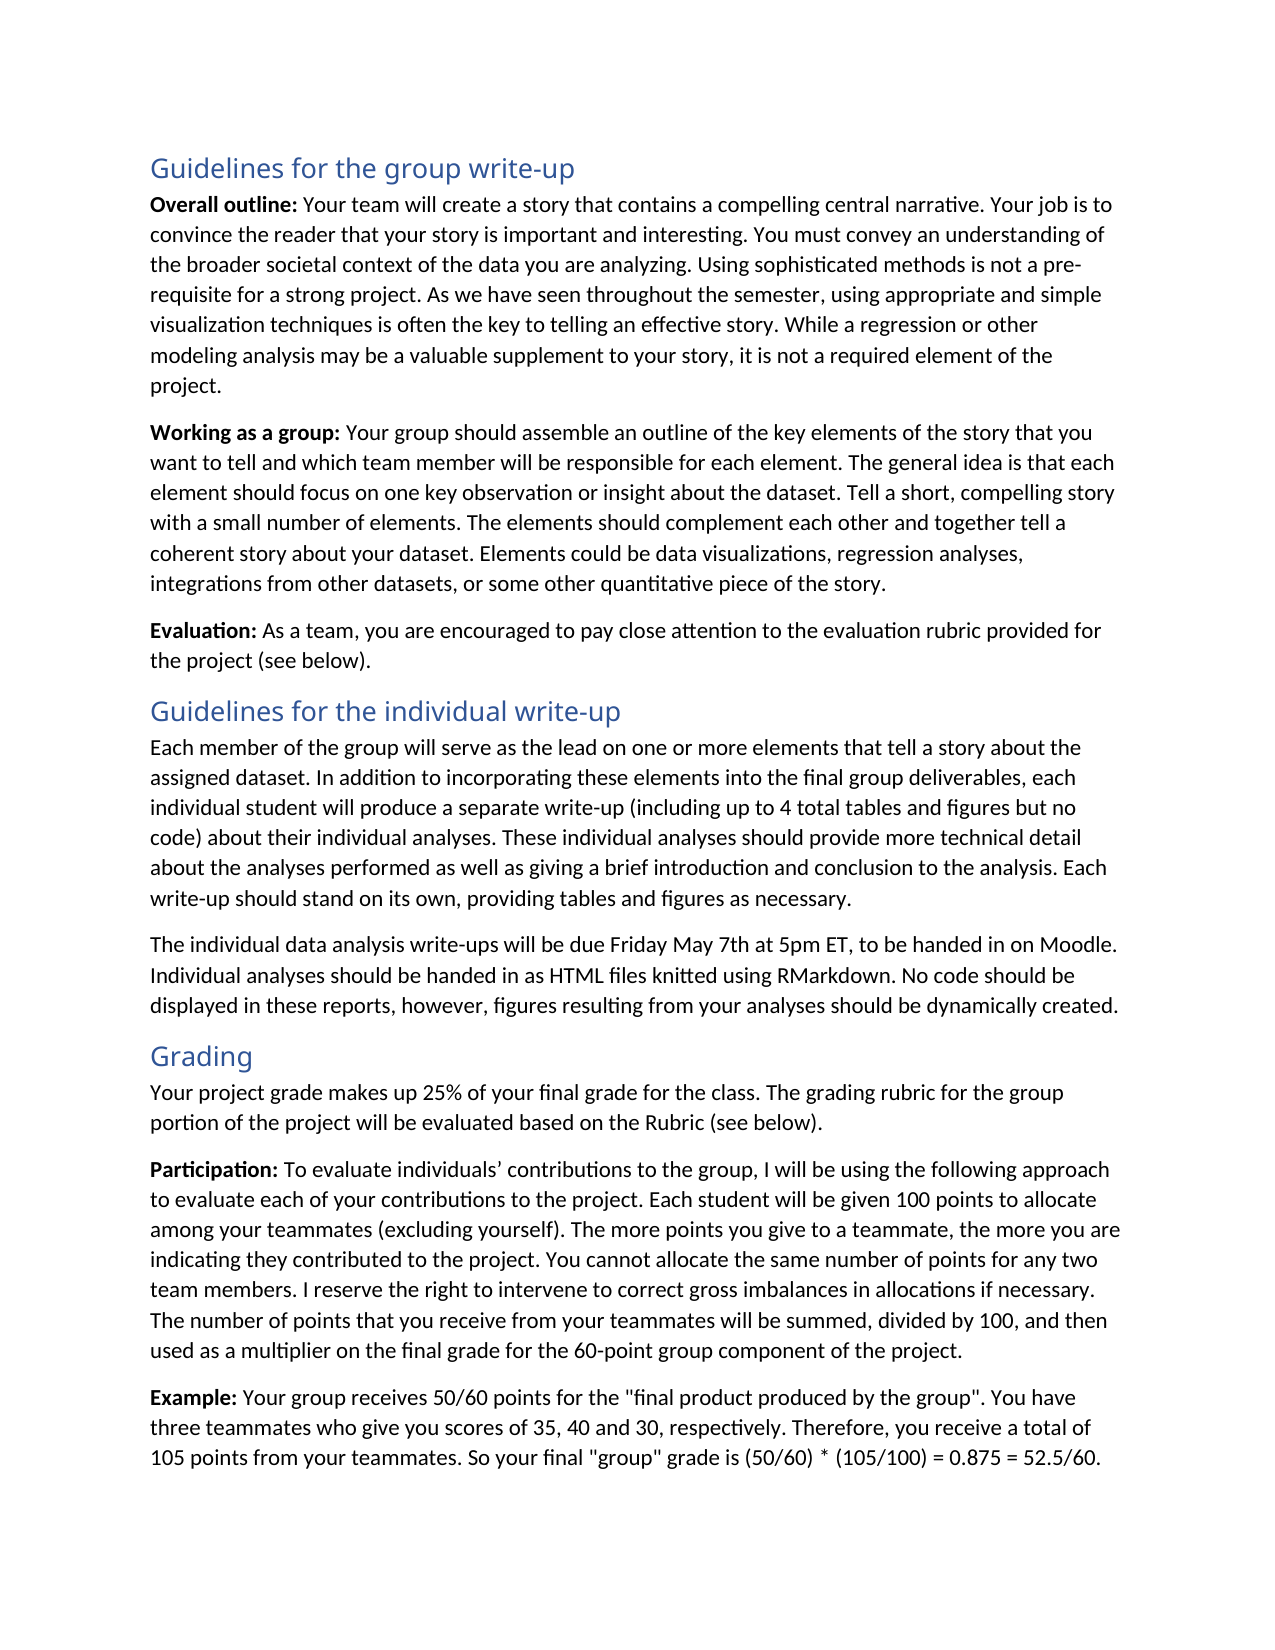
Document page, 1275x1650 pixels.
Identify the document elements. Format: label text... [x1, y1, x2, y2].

subtitle Guidelines for the individual write-up [150, 693, 1125, 730]
text The individual data analysis write-ups will be due Friday May 7th at 5pm ET, to be handed in on Moodle. Individual analyses should be handed in as HTML files knitted using RMarkdown. No code should be displayed in these reports, however, figures resulting from your analyses should be dynamically created. [150, 931, 1125, 1019]
text Evaluation: As a team, you are encouraged to pay close attention to the evaluation rubric provided for the project (see below). [150, 616, 1125, 674]
text Each member of the group will serve as the lead on one or more elements that tell a story about the assigned dataset. In addition to incorporating these elements into the final group deliverables, each individual student will produce a separate write-up (including up to 4 total tables and figures but no code) about their individual analyses. These individual analyses should provide more technical detail about the analyses performed as well as giving a brief introduction and conclusion to the analysis. Each write-up should stand on its own, providing tables and figures as necessary. [150, 733, 1125, 912]
subtitle Guidelines for the group write-up [150, 150, 1125, 187]
text Example: Your group receives 50/60 points for the "final product produced by the group". You have three teammates who give you scores of 35, 40 and 30, respectively. Therefore, you receive a total of 105 points from your teammates. So your final "group" grade is (50/60) * (105/100) = 0.875 = 52.5/60. [150, 1383, 1125, 1471]
subtitle Grading [150, 1038, 1125, 1075]
text Participation: To evaluate individuals’ contributions to the group, I will be using the following approach to evaluate each of your contributions to the project. Each student will be given 100 points to allocate among your teammates (excluding yourself). The more points you give to a teammate, the more you are indicating they contributed to the project. You cannot allocate the same number of points for any two team members. I reserve the right to intervene to correct gross imbalances in allocations if necessary. The number of points that you receive from your teammates will be summed, divided by 100, and then used as a multiplier on the final grade for the 60-point group component of the project. [150, 1155, 1125, 1364]
text Your project grade makes up 25% of your final grade for the class. The grading rubric for the group portion of the project will be evaluated based on the Rubric (see below). [150, 1078, 1125, 1136]
text Overall outline: Your team will create a story that contains a compelling central narrative. Your job is to convince the reader that your story is important and interesting. You must convey an understanding of the broader societal context of the data you are analyzing. Using sophisticated methods is not a pre-requisite for a strong project. As we have seen throughout the semester, using appropriate and simple visualization techniques is often the key to telling an effective story. While a regression or other modeling analysis may be a valuable supplement to your story, it is not a required element of the project. [150, 190, 1125, 399]
text Working as a group: Your group should assemble an outline of the key elements of the story that you want to tell and which team member will be responsible for each element. The general idea is that each element should focus on one key observation or insight about the dataset. Tell a short, compelling story with a small number of elements. The elements should complement each other and together tell a coherent story about your dataset. Elements could be data visualizations, regression analyses, integrations from other datasets, or some other quantitative piece of the story. [150, 418, 1125, 597]
